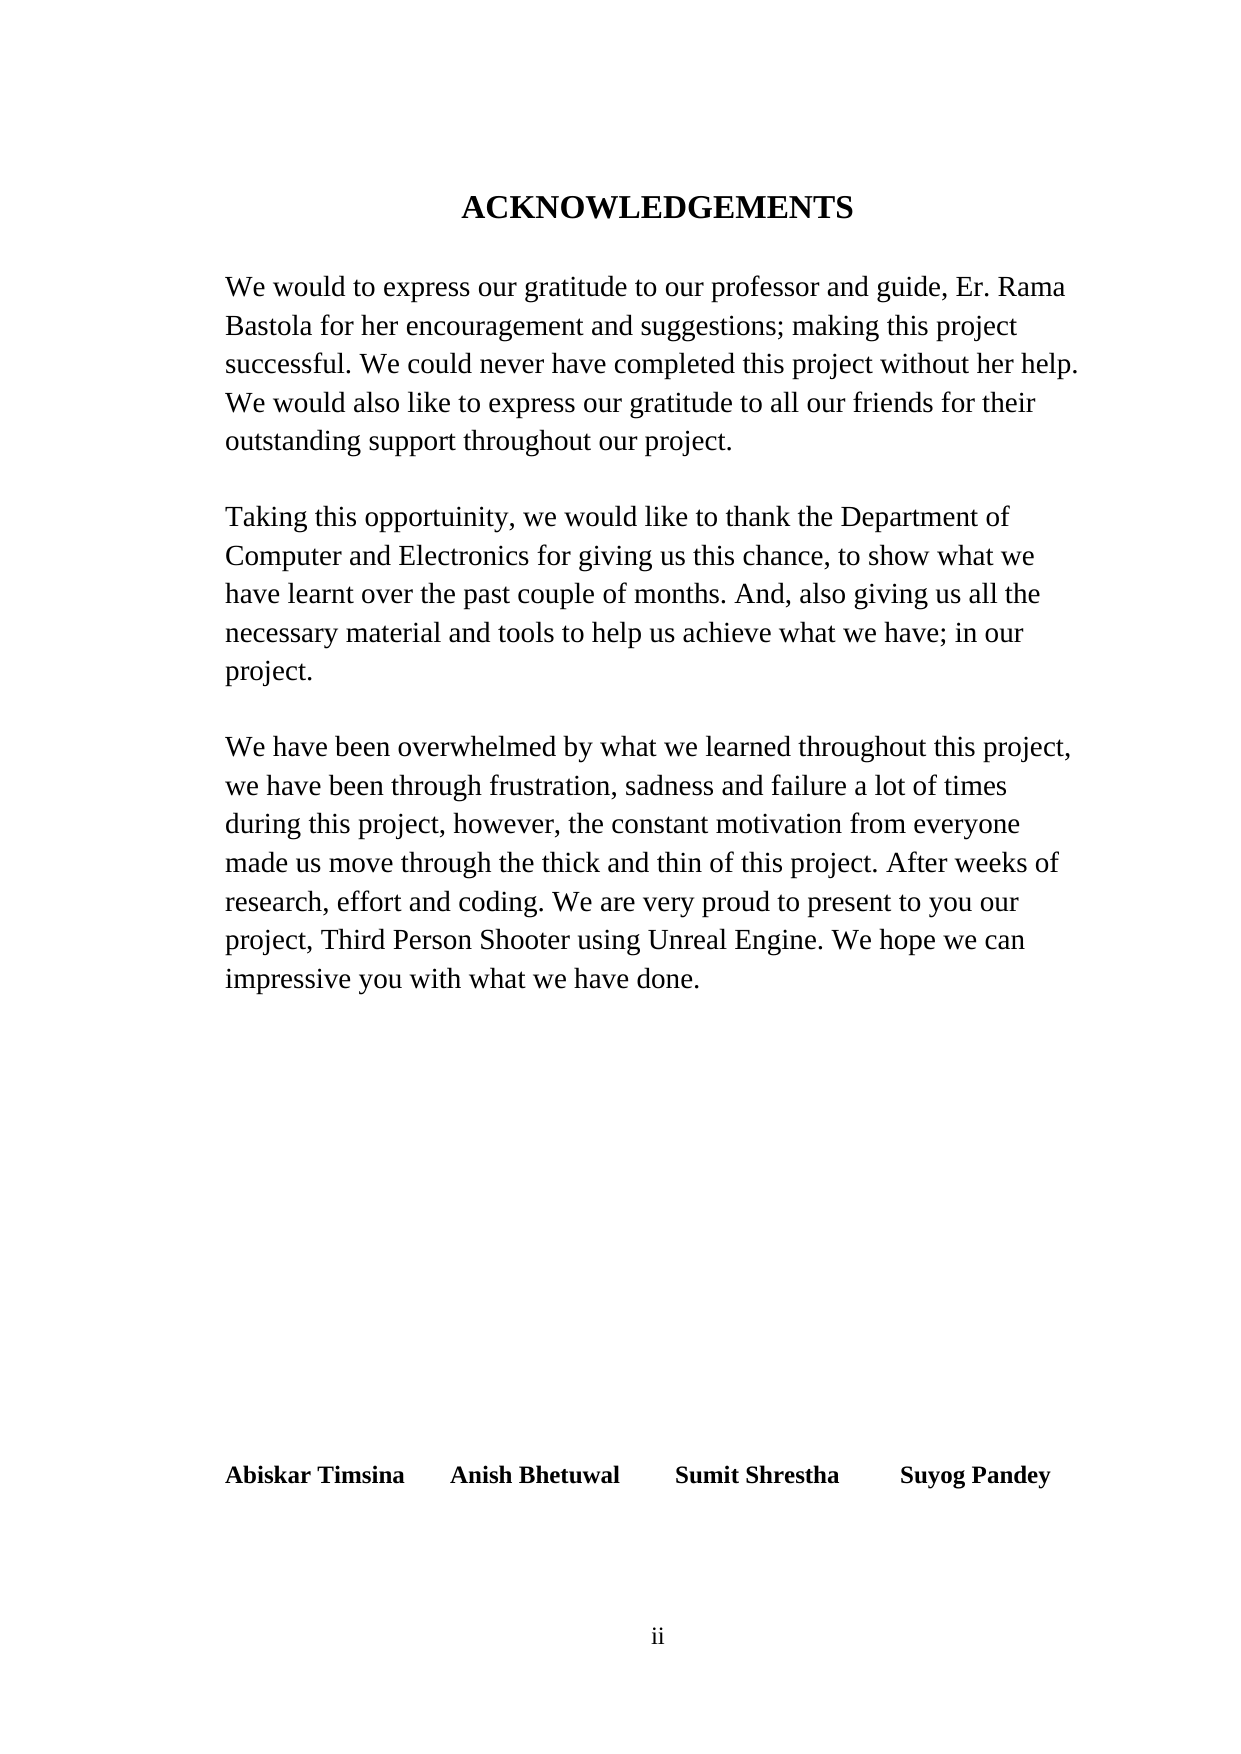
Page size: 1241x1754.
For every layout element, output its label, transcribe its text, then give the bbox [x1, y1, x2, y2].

text We would to express our gratitude to our professor and guide, Er. Rama Bastola for her encouragement and suggestions; making this project successful. We could never have completed this project without her help. We would also like to express our gratitude to all our friends for their outstanding support throughout our project. [225, 269, 1090, 457]
text We have been overwhelmed by what we learned throughout this project, we have been through frustration, sadness and failure a lot of times during this project, however, the constant motivation from everyone made us move through the thick and thin of this project. After weeks of research, effort and coding. We are very proud to present to you our project, Third Person Shooter using Unreal Engine. We hope we can impressive you with what we have done. [225, 729, 1090, 994]
text Abiskar Timsina Anish Bhetuwal Sumit Shrestha Suyog Pandey [225, 1460, 1090, 1489]
subtitle ACKNOWLEDGEMENTS [225, 187, 1090, 226]
text Taking this opportuinity, we would like to thank the Department of Computer and Electronics for giving us this chance, to show what we have learnt over the past couple of months. And, also giving us all the necessary material and tools to help us achieve what we have; in our project. [225, 499, 1090, 687]
